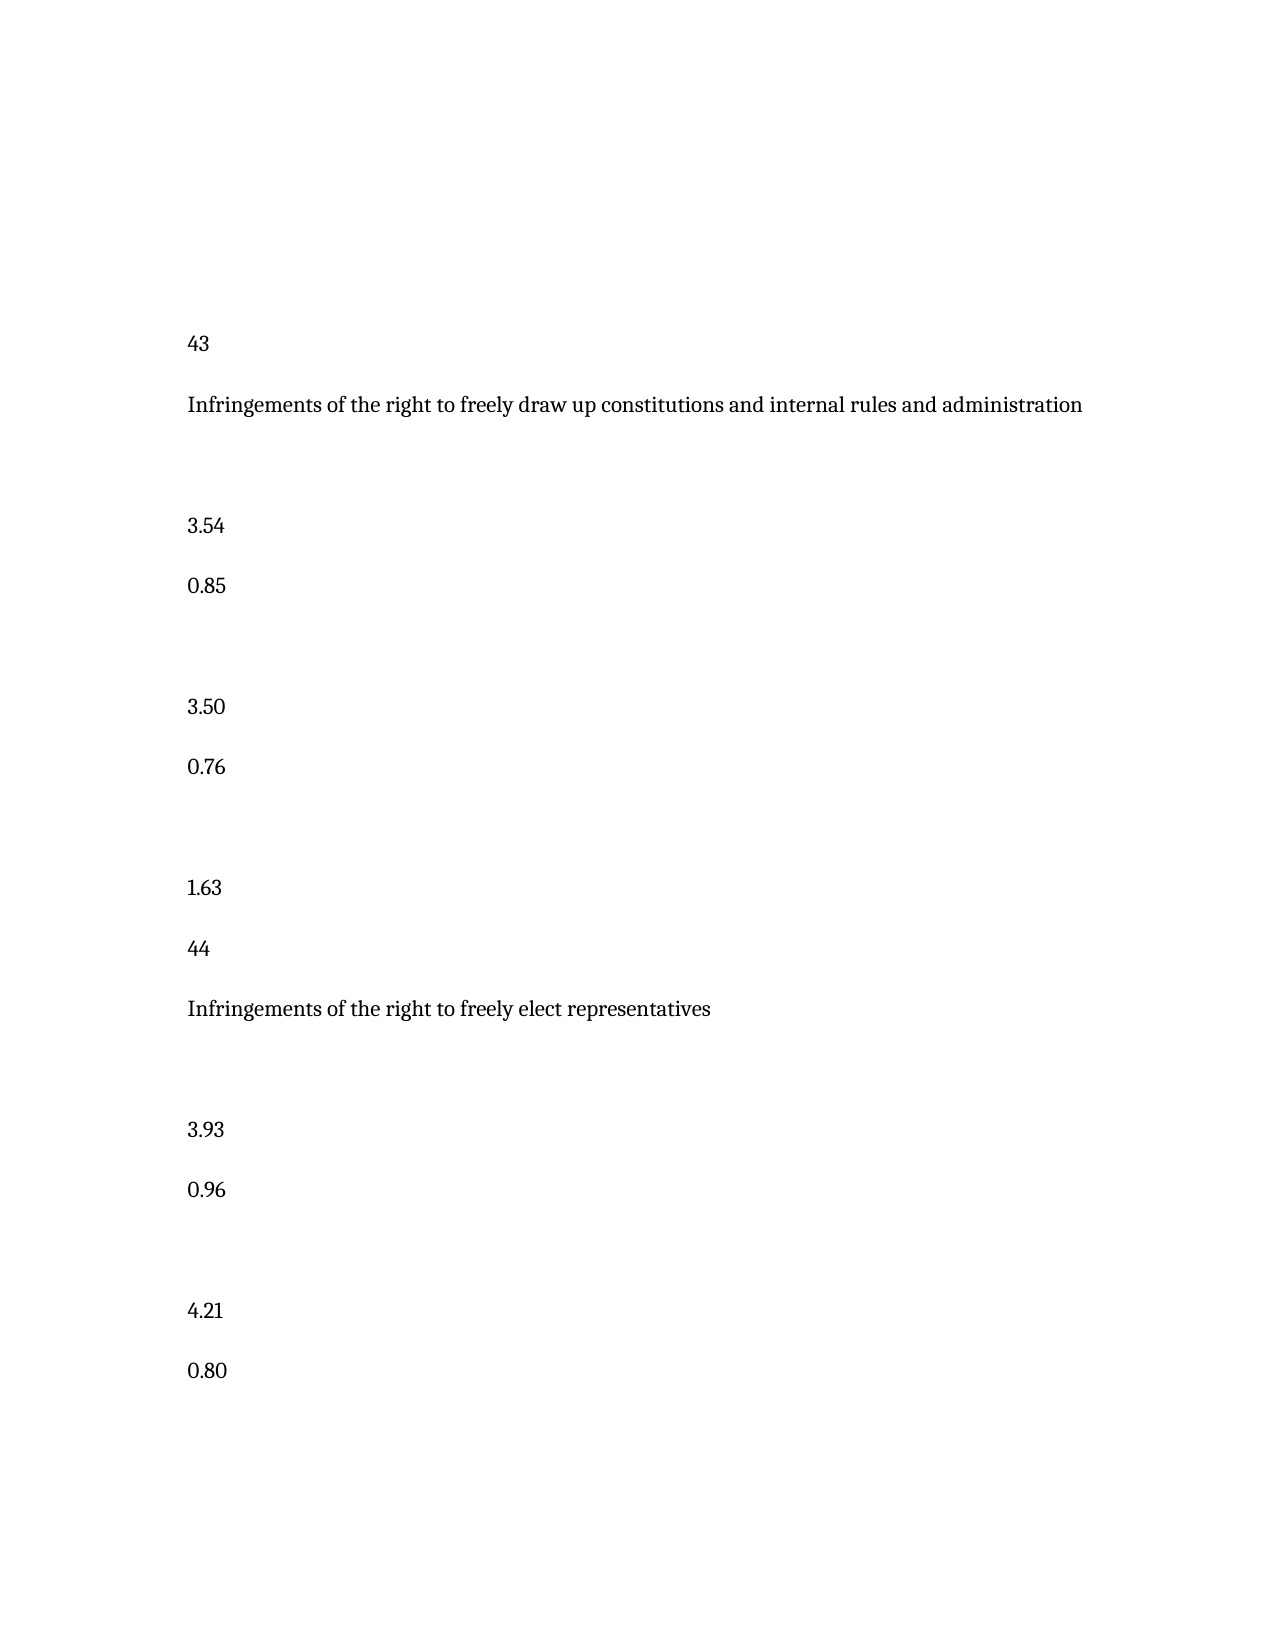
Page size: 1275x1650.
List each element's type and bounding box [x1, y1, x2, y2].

text [187, 150, 1087, 1475]
